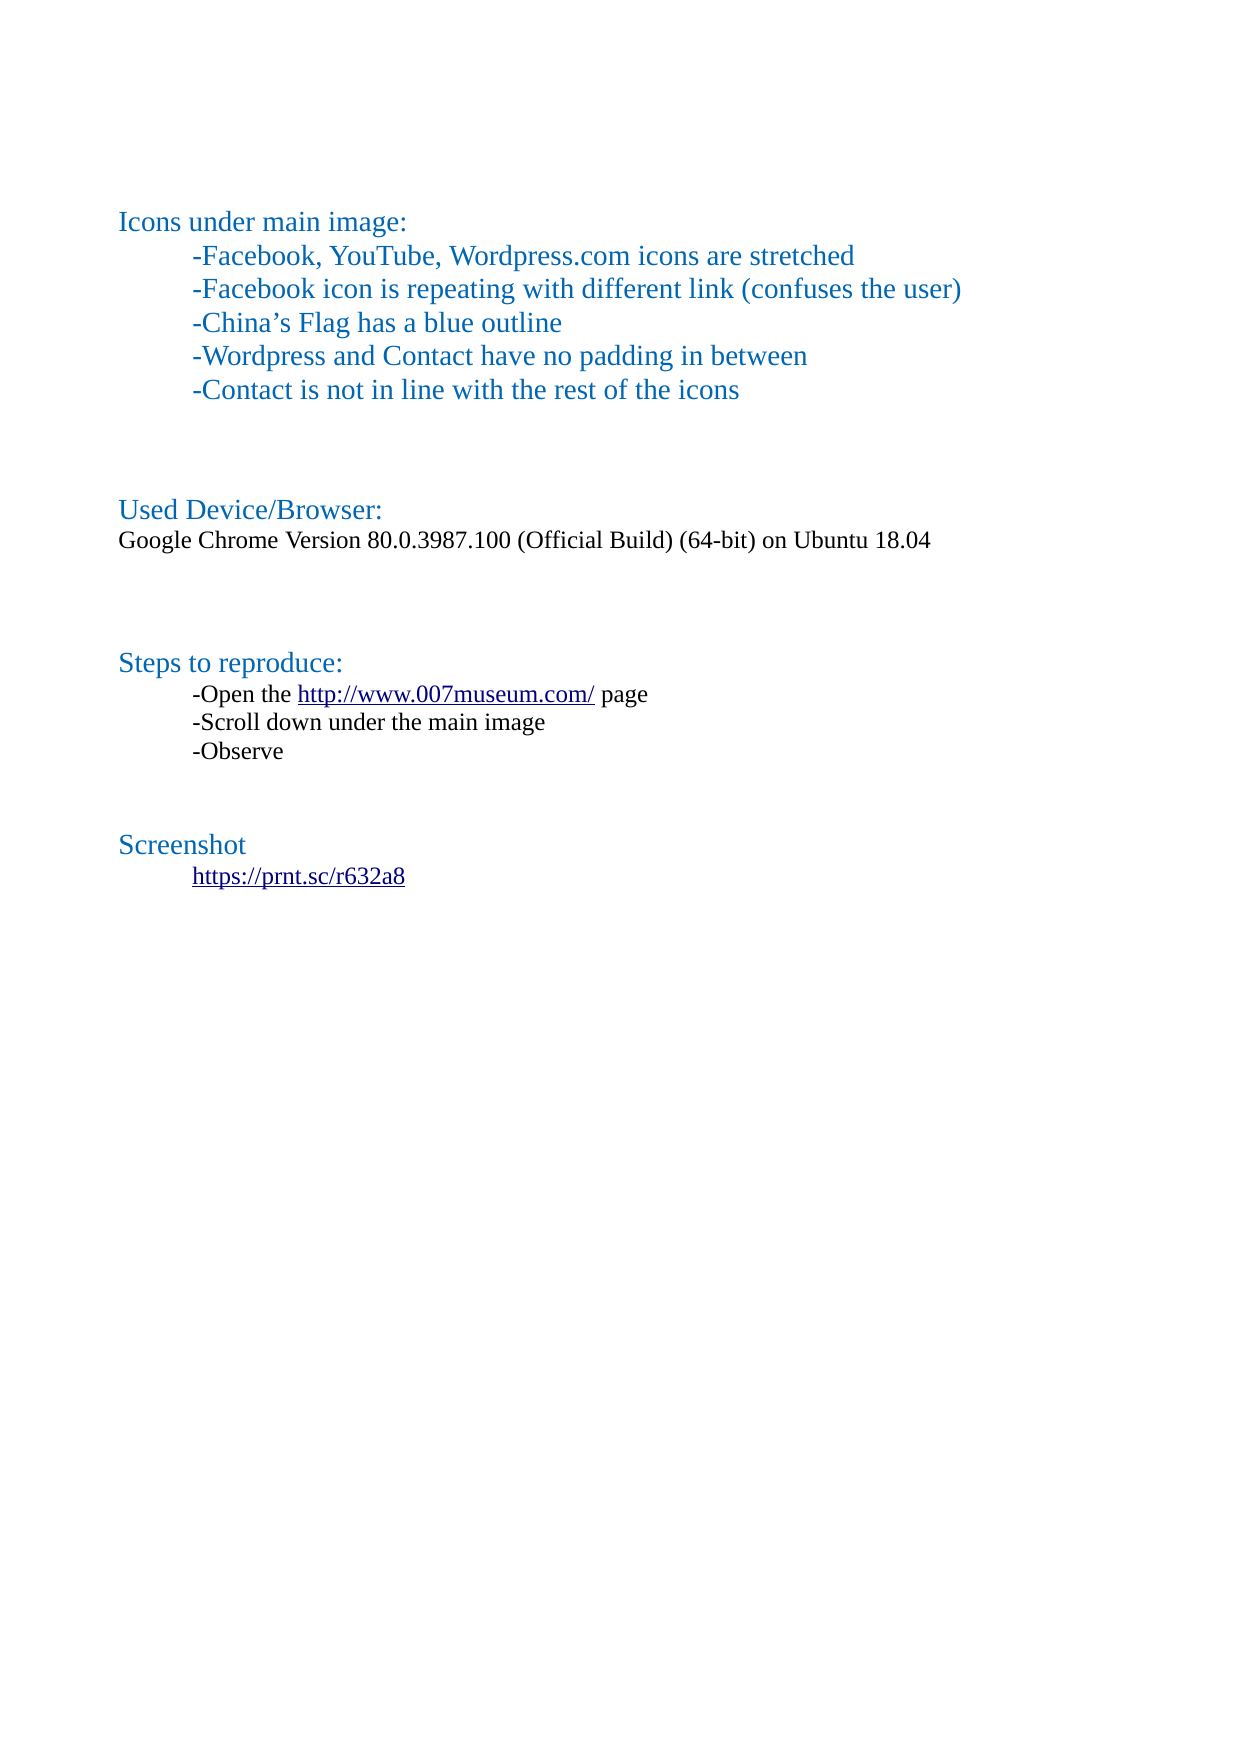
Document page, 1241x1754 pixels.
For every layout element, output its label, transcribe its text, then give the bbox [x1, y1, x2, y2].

text -Open the http://www.007museum.com/ page [118, 679, 1122, 707]
text -Observe [118, 736, 1122, 765]
text -China’s Flag has a blue outline [118, 305, 1122, 338]
text https://prnt.sc/r632a8 [118, 861, 1122, 889]
text Screenshot [118, 827, 1122, 861]
text -Scroll down under the main image [118, 707, 1122, 736]
text -Facebook, YouTube, Wordpress.com icons are stretched [118, 238, 1122, 271]
text Icons under main image: [118, 204, 1122, 238]
text Steps to reproduce: [118, 645, 1122, 679]
text Used Device/Browser: [118, 492, 1122, 525]
text -Contact is not in line with the rest of the icons [118, 372, 1122, 406]
text Google Chrome Version 80.0.3987.100 (Official Build) (64-bit) on Ubuntu 18.04 [118, 525, 1122, 554]
text -Wordpress and Contact have no padding in between [118, 338, 1122, 372]
text -Facebook icon is repeating with different link (confuses the user) [118, 271, 1122, 305]
